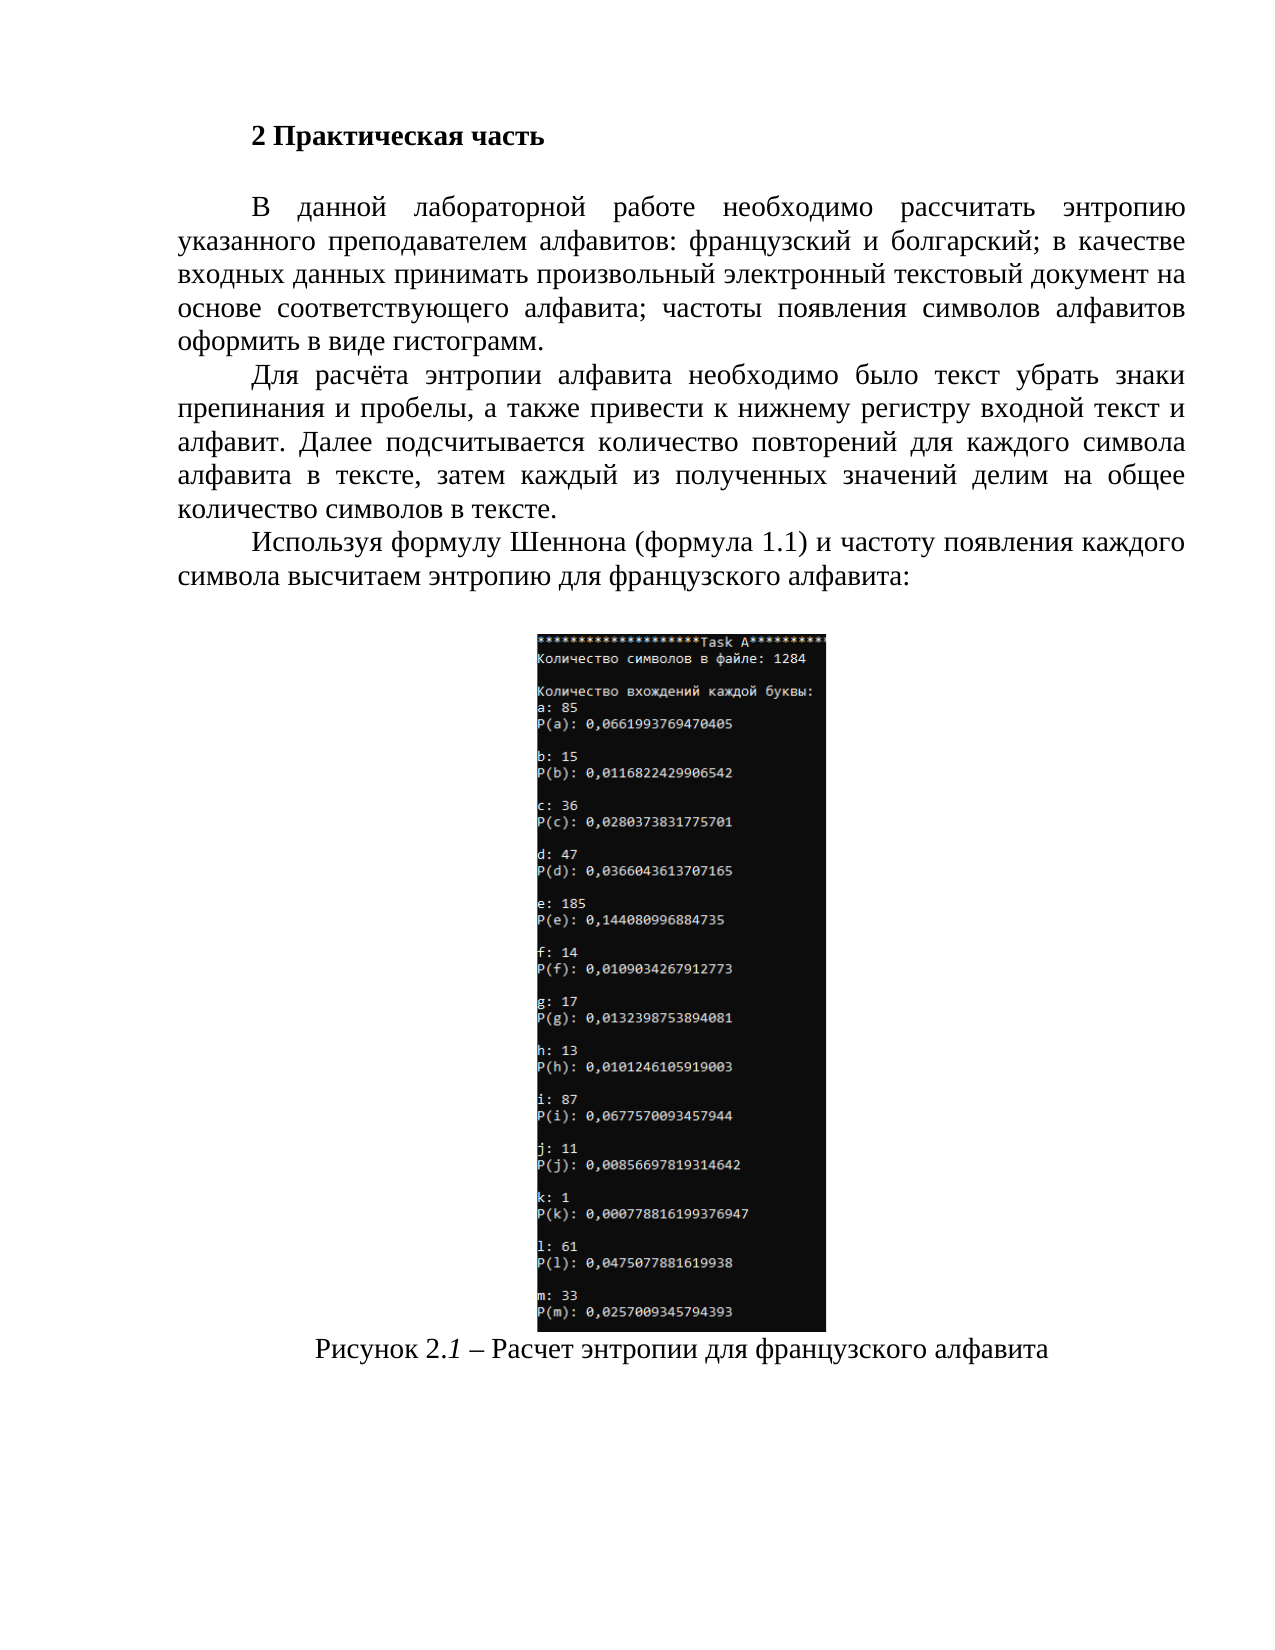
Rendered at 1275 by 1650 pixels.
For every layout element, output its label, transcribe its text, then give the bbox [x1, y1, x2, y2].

picture [537, 634, 827, 1332]
text Рисунок 2.1 – Расчет энтропии для французского алфавита [177, 1331, 1186, 1365]
text Для расчёта энтропии алфавита необходимо было текст убрать знаки препинания и пробелы, а также привести к нижнему регистру входной текст и алфавит. Далее подсчитывается количество повторений для каждого символа алфавита в тексте, затем каждый из полученных значений делим на общее количество символов в тексте. [177, 357, 1186, 524]
text 2 Практическая часть [177, 118, 1186, 152]
text Используя формулу Шеннона (формула 1.1) и частоту появления каждого символа высчитаем энтропию для французского алфавита: [177, 524, 1186, 592]
text В данной лабораторной работе необходимо рассчитать энтропию указанного преподавателем алфавитов: французский и болгарский; в качестве входных данных принимать произвольный электронный текстовый документ на основе соответствующего алфавита; частоты появления символов алфавитов оформить в виде гистограмм. [177, 189, 1186, 357]
